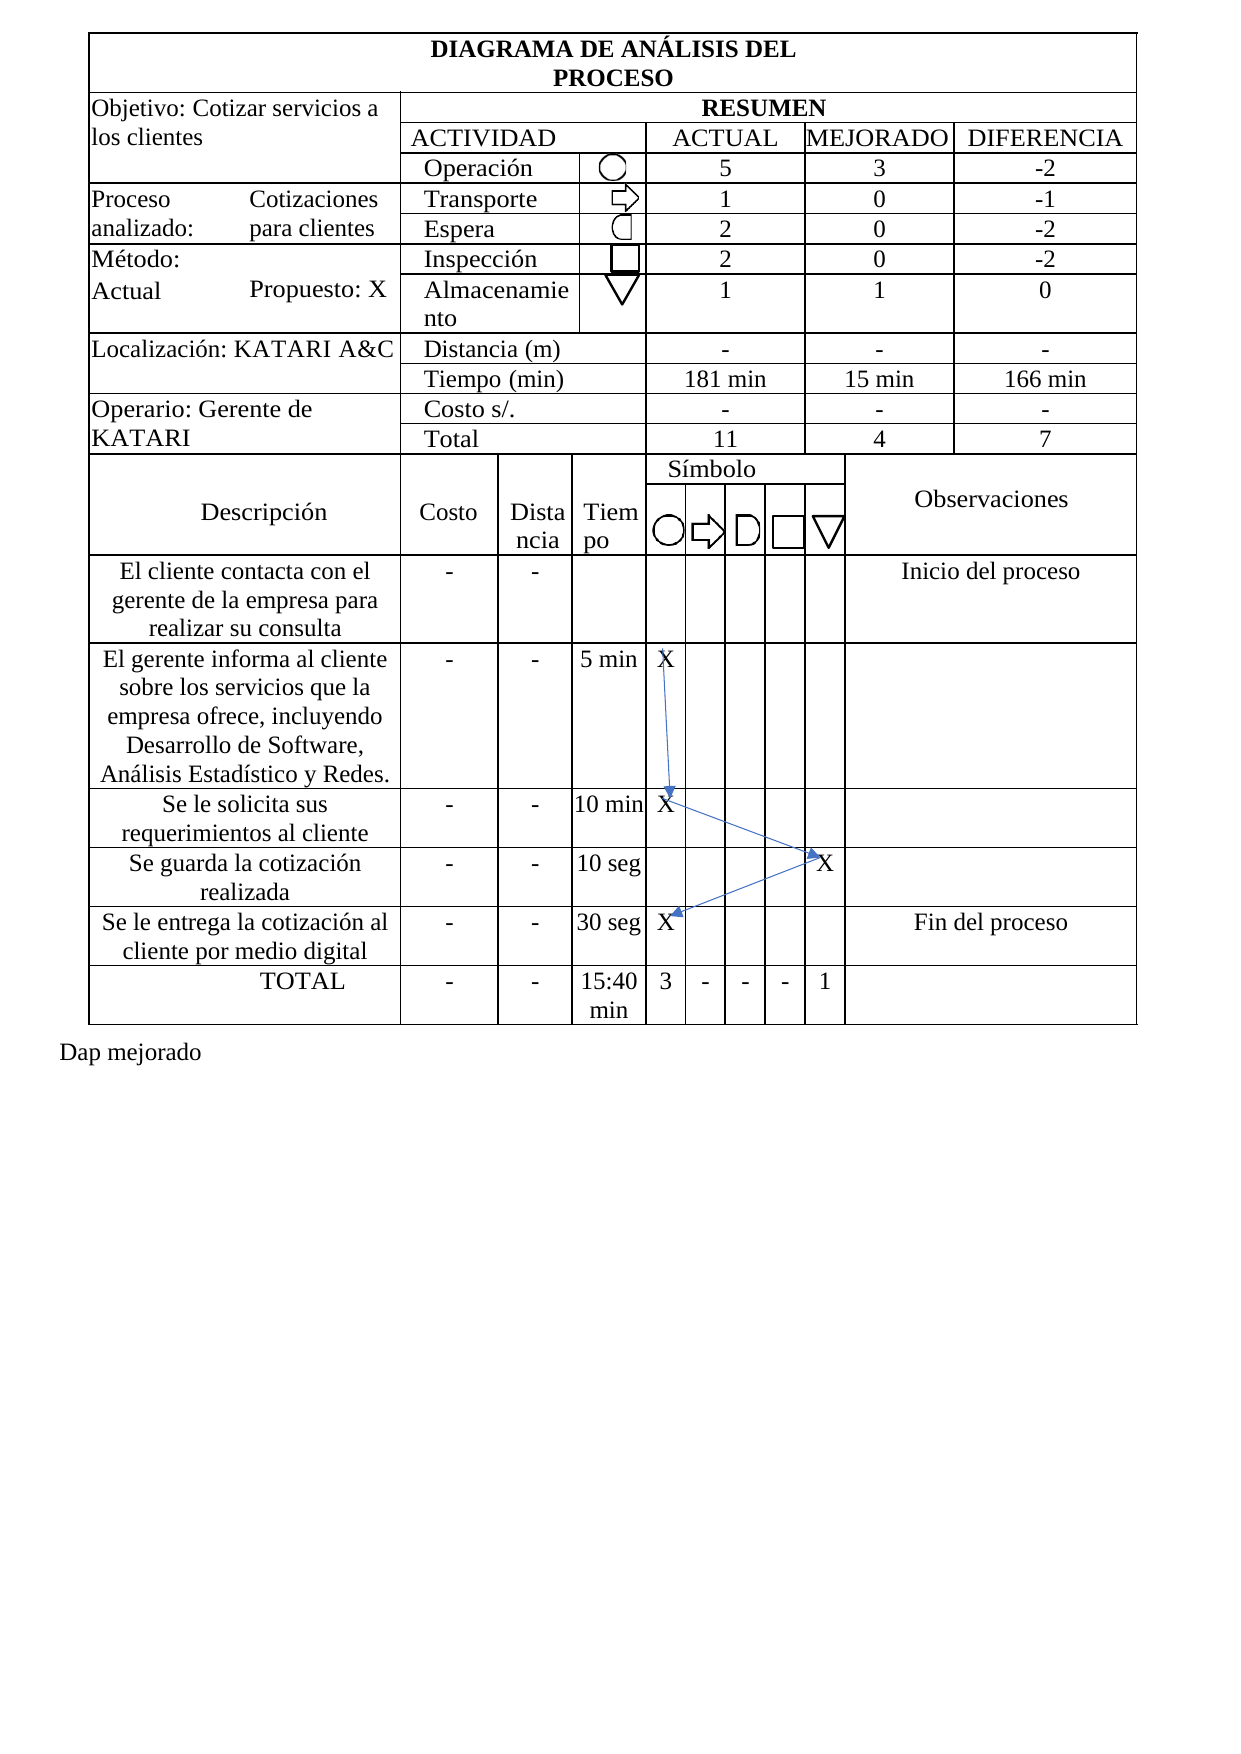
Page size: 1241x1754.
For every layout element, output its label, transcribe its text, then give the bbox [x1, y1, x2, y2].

table_cell -2 [955, 154, 1136, 182]
table_cell [573, 556, 645, 642]
table_cell [846, 848, 1136, 906]
table_cell [726, 881, 764, 906]
table_cell X [647, 907, 685, 965]
table_cell Inspección [401, 245, 579, 273]
table_cell Costo [401, 455, 497, 554]
table_cell El cliente contacta con el gerente de la empresa para realizar su consulta [90, 556, 400, 642]
table_cell [726, 848, 764, 893]
table_cell - [955, 394, 1136, 423]
table_cell -2 [955, 214, 1136, 243]
table_cell [686, 556, 724, 642]
table_cell Costo s/. [401, 394, 645, 423]
table_cell 1 [647, 184, 804, 213]
table_cell [686, 848, 724, 906]
table_cell - [499, 848, 571, 906]
table_cell Total [401, 424, 645, 453]
table_cell - [766, 966, 804, 1024]
table_cell DIFERENCIA [955, 123, 1136, 152]
table_cell 4 [806, 424, 953, 453]
table_cell - [686, 966, 724, 1024]
table_cell - [955, 334, 1136, 363]
table_cell Se le entrega la cotización al cliente por medio digital [90, 907, 400, 965]
table_cell [846, 644, 1136, 787]
table_cell [686, 644, 724, 787]
table_cell Tiempo [573, 455, 645, 554]
table_cell Observaciones [846, 455, 1136, 554]
table_cell 0 [806, 184, 953, 213]
table_cell 7 [955, 424, 1136, 453]
table_cell 10 min [573, 789, 645, 847]
table_cell - [726, 966, 764, 1024]
table_cell X [647, 644, 685, 787]
table_cell [580, 245, 610, 273]
table_cell [766, 848, 804, 877]
table_cell Descripción [90, 455, 400, 554]
table_cell Se guarda la cotización realizada [90, 848, 400, 906]
picture [652, 514, 685, 546]
table_cell ACTIVIDAD [401, 123, 645, 152]
picture [611, 183, 639, 212]
table_cell [766, 789, 804, 847]
picture [598, 153, 627, 181]
table_cell [806, 789, 844, 847]
table_header DIAGRAMA DE ANÁLISIS DEL PROCESO [90, 34, 1136, 91]
table_cell - [499, 789, 571, 847]
text Dap mejorado [59, 146, 1167, 1066]
table_cell Distancia [499, 455, 571, 554]
table_cell 30 seg [573, 907, 645, 965]
table_cell [726, 907, 764, 965]
table_cell [686, 809, 724, 847]
table_cell 15 min [806, 364, 953, 393]
table_cell [580, 154, 645, 182]
picture [691, 514, 726, 549]
table_cell 5 [647, 154, 804, 182]
table_cell 10 seg [573, 848, 645, 906]
table_cell Proceso analizado: [90, 184, 246, 243]
table_cell RESUMEN [401, 93, 1136, 122]
table_cell 1 [806, 275, 953, 332]
table_cell Símbolo [647, 455, 844, 483]
table_cell - [401, 789, 497, 847]
table_cell X [647, 789, 685, 847]
table_cell Tiempo (min) [401, 364, 645, 393]
table_cell - [499, 644, 571, 787]
table_cell [806, 485, 844, 554]
table_cell 2 [647, 245, 804, 273]
table_cell [613, 246, 638, 270]
table_cell - [401, 556, 497, 642]
table_cell Distancia (m) [401, 334, 645, 363]
table_cell - [401, 848, 497, 906]
table_cell [806, 556, 844, 642]
table_cell [726, 644, 764, 787]
table_cell [806, 644, 844, 787]
table_cell -1 [955, 184, 1136, 213]
table_cell - [806, 334, 953, 363]
table_cell 1 [806, 966, 844, 1024]
table_cell - [499, 907, 571, 965]
table_cell [766, 644, 804, 787]
table_cell [580, 275, 645, 332]
table_cell - [401, 966, 497, 1024]
table_cell - [647, 394, 804, 423]
table_cell Objetivo: Cotizar servicios a los clientes [90, 93, 400, 182]
table_cell Propuesto: X [246, 245, 400, 332]
table_cell [766, 865, 804, 906]
table_cell ACTUAL [647, 123, 804, 152]
table_cell X [806, 848, 844, 906]
picture [735, 514, 761, 546]
table_cell Se le solicita sus requerimientos al cliente [90, 789, 400, 847]
table_cell El gerente informa al cliente sobre los servicios que la empresa ofrece, incluyendo Desarrollo de Software, Análisis Estadístico y Redes. [90, 644, 400, 787]
table_cell [846, 966, 1136, 1024]
table_cell [686, 789, 724, 820]
table_cell [686, 907, 724, 965]
table_cell - [499, 556, 571, 642]
table_cell MEJORADO [806, 123, 953, 152]
table_cell [580, 184, 645, 213]
table_cell 181 min [647, 364, 804, 393]
table_cell -2 [955, 245, 1136, 273]
table_cell - [499, 966, 571, 1024]
table_cell [846, 789, 1136, 847]
table_cell 1 [647, 275, 804, 332]
table_cell 5 min [573, 644, 645, 787]
table_cell Inicio del proceso [846, 556, 1136, 642]
table_cell 2 [647, 214, 804, 243]
table_cell [647, 556, 685, 642]
picture [611, 214, 632, 240]
table_cell - [806, 394, 953, 423]
table_cell [726, 556, 764, 642]
table_cell Fin del proceso [846, 907, 1136, 965]
table_cell Cotizaciones para clientes [246, 184, 400, 243]
table_cell 3 [647, 966, 685, 1024]
table_cell 11 [647, 424, 804, 453]
table_cell [647, 485, 685, 554]
table_cell Operación [401, 154, 579, 182]
table_cell Espera [401, 214, 579, 243]
table_cell [766, 907, 804, 965]
table_cell Operario: Gerente de KATARI [90, 394, 400, 453]
table_cell [726, 824, 764, 847]
table_cell 166 min [955, 364, 1136, 393]
table_cell 3 [806, 154, 953, 182]
table_cell [580, 214, 645, 243]
table_cell 0 [806, 214, 953, 243]
table_cell [766, 485, 804, 554]
table_cell Localización: KATARI A&C [90, 334, 400, 393]
table_cell [766, 556, 804, 642]
table_cell TOTAL [90, 966, 400, 1024]
table_cell 0 [955, 275, 1136, 332]
table_cell 15:40 min [573, 966, 645, 1024]
table_cell [726, 485, 764, 554]
table_cell [726, 789, 764, 835]
table_cell Método: Actual [90, 245, 246, 332]
table_cell [686, 485, 724, 554]
table_cell 0 [806, 245, 953, 273]
table_cell Transporte [401, 184, 579, 213]
table_cell [647, 848, 685, 906]
table_cell Almacenamiento [401, 275, 579, 332]
table_cell - [401, 907, 497, 965]
table_cell - [401, 644, 497, 787]
table_cell [806, 907, 844, 965]
table_cell - [647, 334, 804, 363]
table_cell [640, 245, 645, 273]
